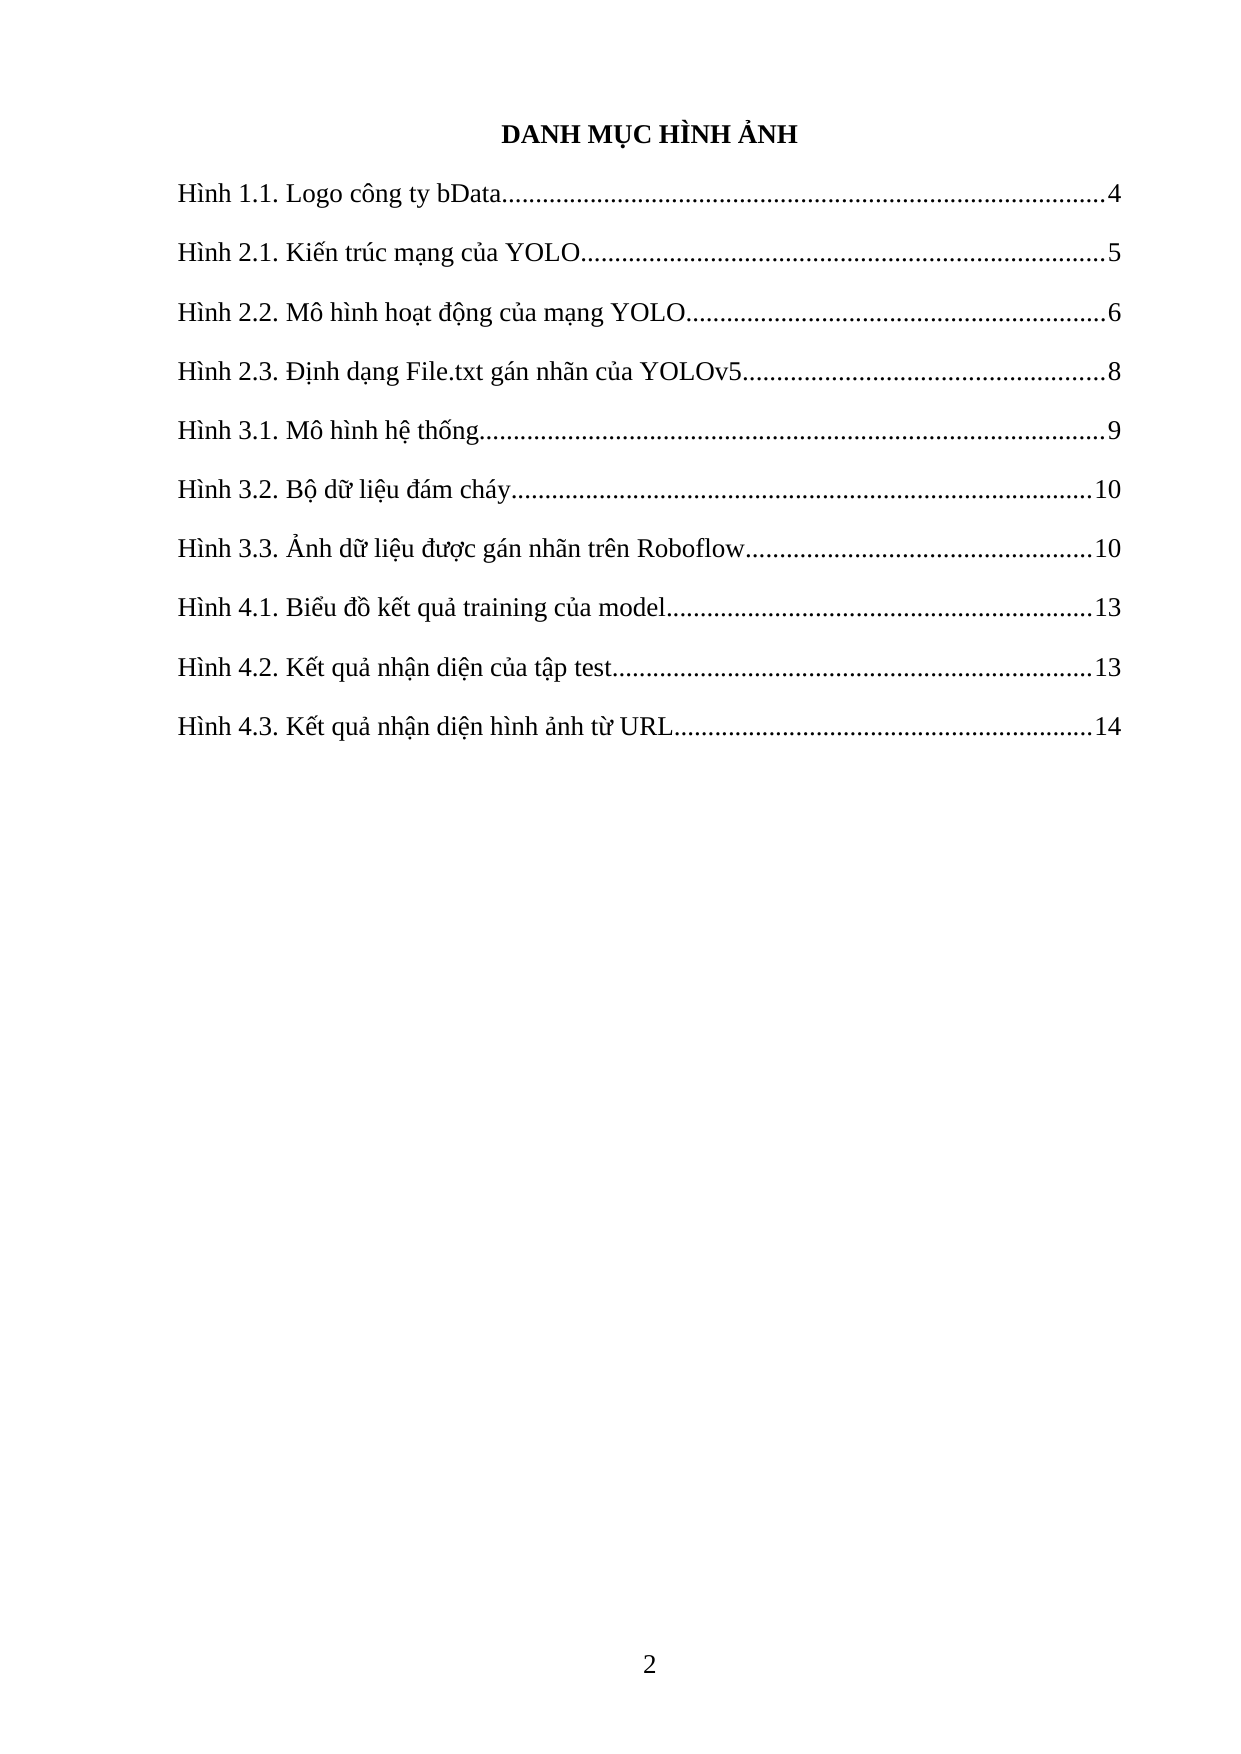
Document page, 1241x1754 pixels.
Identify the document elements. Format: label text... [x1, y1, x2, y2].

text Hình 1.1. Logo công ty bData 4 [177, 177, 1122, 208]
text Hình 3.3. Ảnh dữ liệu được gán nhãn trên Roboflow 10 [177, 532, 1122, 563]
text Hình 4.3. Kết quả nhận diện hình ảnh từ URL 14 [177, 710, 1122, 741]
text Hình 2.2. Mô hình hoạt động của mạng YOLO 6 [177, 296, 1122, 327]
text Hình 4.1. Biểu đồ kết quả training của model 13 [177, 591, 1122, 623]
text Hình 2.3. Định dạng File.txt gán nhãn của YOLOv5 8 [177, 355, 1122, 386]
text Hình 3.2. Bộ dữ liệu đám cháy 10 [177, 473, 1122, 504]
text Hình 3.1. Mô hình hệ thống 9 [177, 414, 1122, 445]
text Hình 2.1. Kiến trúc mạng của YOLO 5 [177, 236, 1122, 268]
subtitle DANH MỤC HÌNH ẢNH [177, 118, 1122, 149]
text Hình 4.2. Kết quả nhận diện của tập test 13 [177, 651, 1122, 682]
